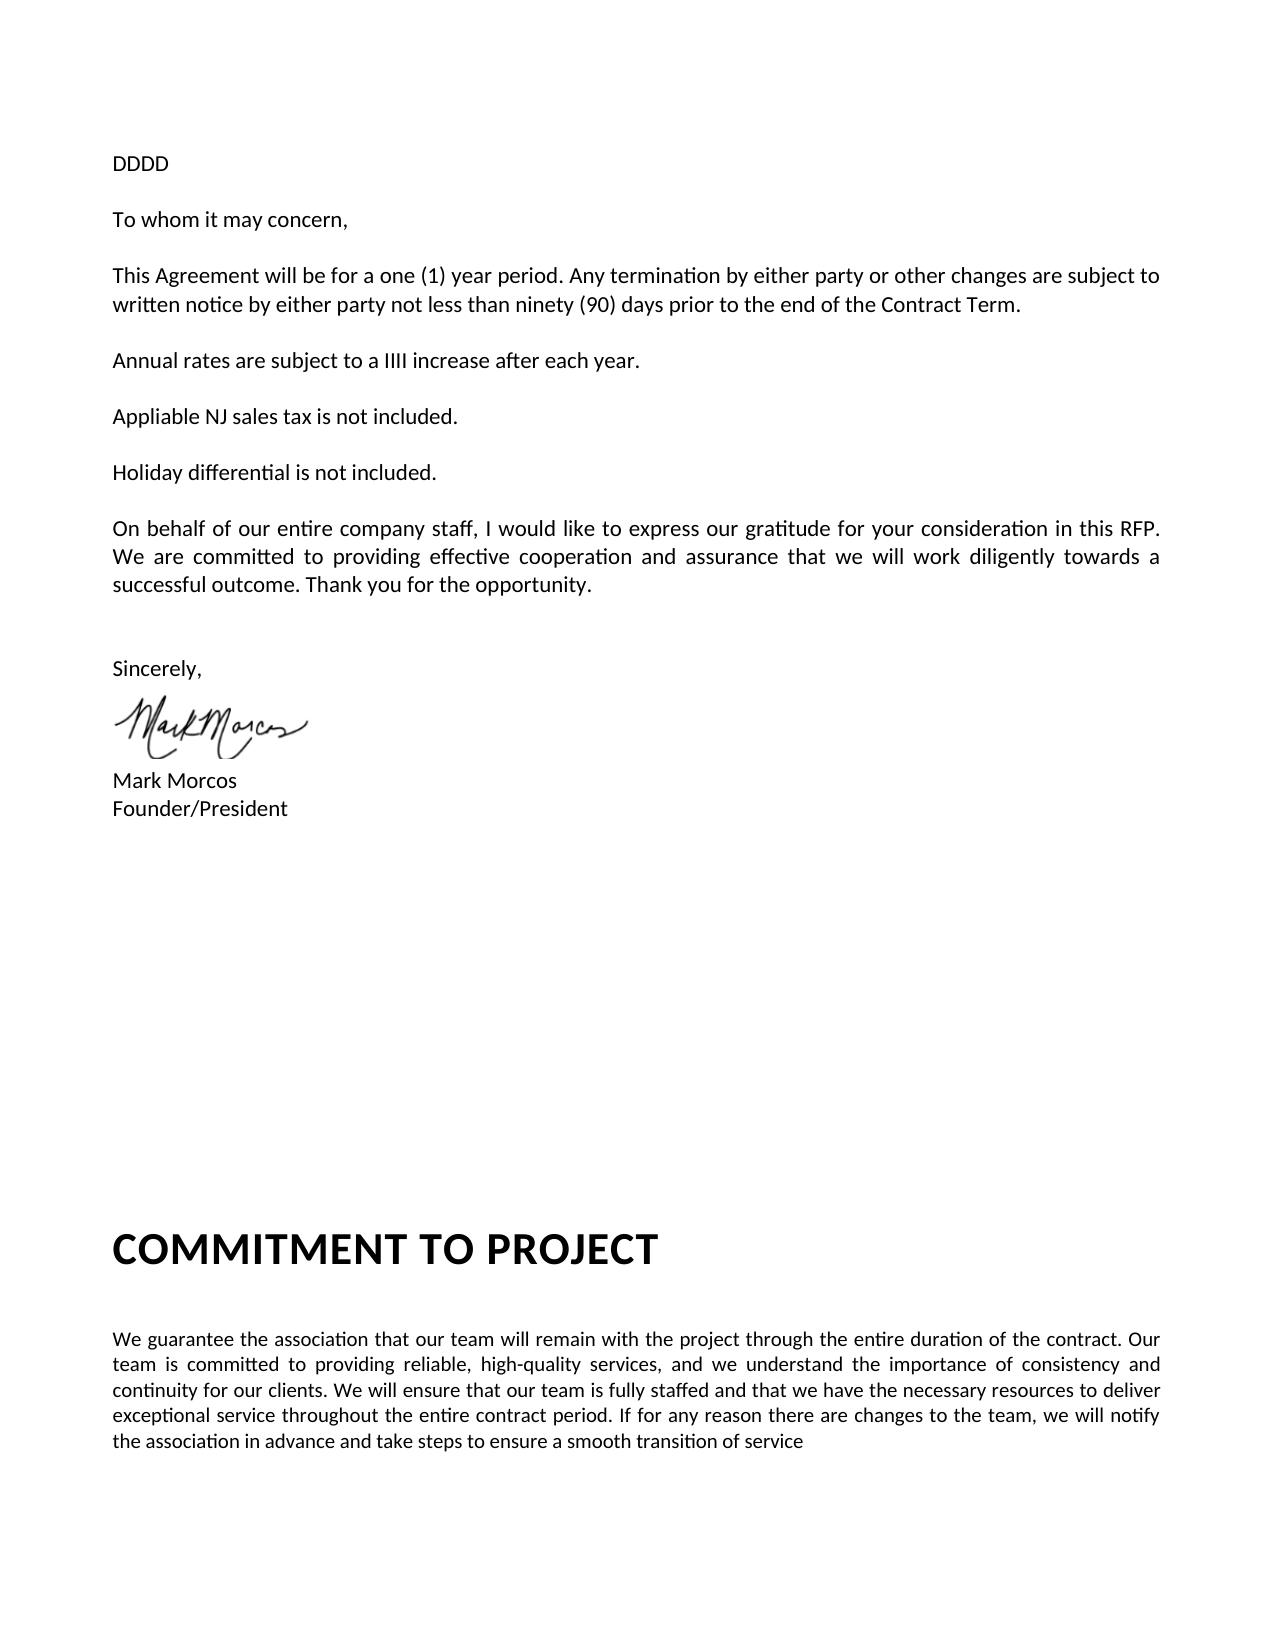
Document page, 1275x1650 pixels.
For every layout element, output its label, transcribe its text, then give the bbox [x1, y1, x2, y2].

picture [96, 686, 315, 758]
subtitle COMMITment to project [37, 1220, 1162, 1276]
text This Agreement will be for a one (1) year period. Any termination by either party or other changes are subject to written notice by either party not less than ninety (90) days prior to the end of the Contract Term. [112, 262, 1162, 318]
text We guarantee the association that our team will remain with the project through the entire duration of the contract. Our team is committed to providing reliable, high-quality services, and we understand the importance of consistency and continuity for our clients. We will ensure that our team is fully staffed and that we have the necessary resources to deliver exceptional service throughout the entire contract period. If for any reason there are changes to the team, we will notify the association in advance and take steps to ensure a smooth transition of service [112, 1326, 1162, 1453]
text Appliable NJ sales tax is not included. [112, 402, 1162, 430]
text DDDD [112, 149, 1162, 178]
text To whom it may concern, [112, 206, 1162, 234]
text Sincerely, [112, 654, 1162, 682]
text Founder/President [112, 794, 1162, 822]
text Holiday differential is not included. [112, 458, 1162, 486]
text Mark Morcos [112, 766, 1162, 794]
text Annual rates are subject to a IIII increase after each year. [112, 346, 1162, 374]
text On behalf of our entire company staff, I would like to express our gratitude for your consideration in this RFP. We are committed to providing effective cooperation and assurance that we will work diligently towards a successful outcome. Thank you for the opportunity. [112, 514, 1162, 598]
